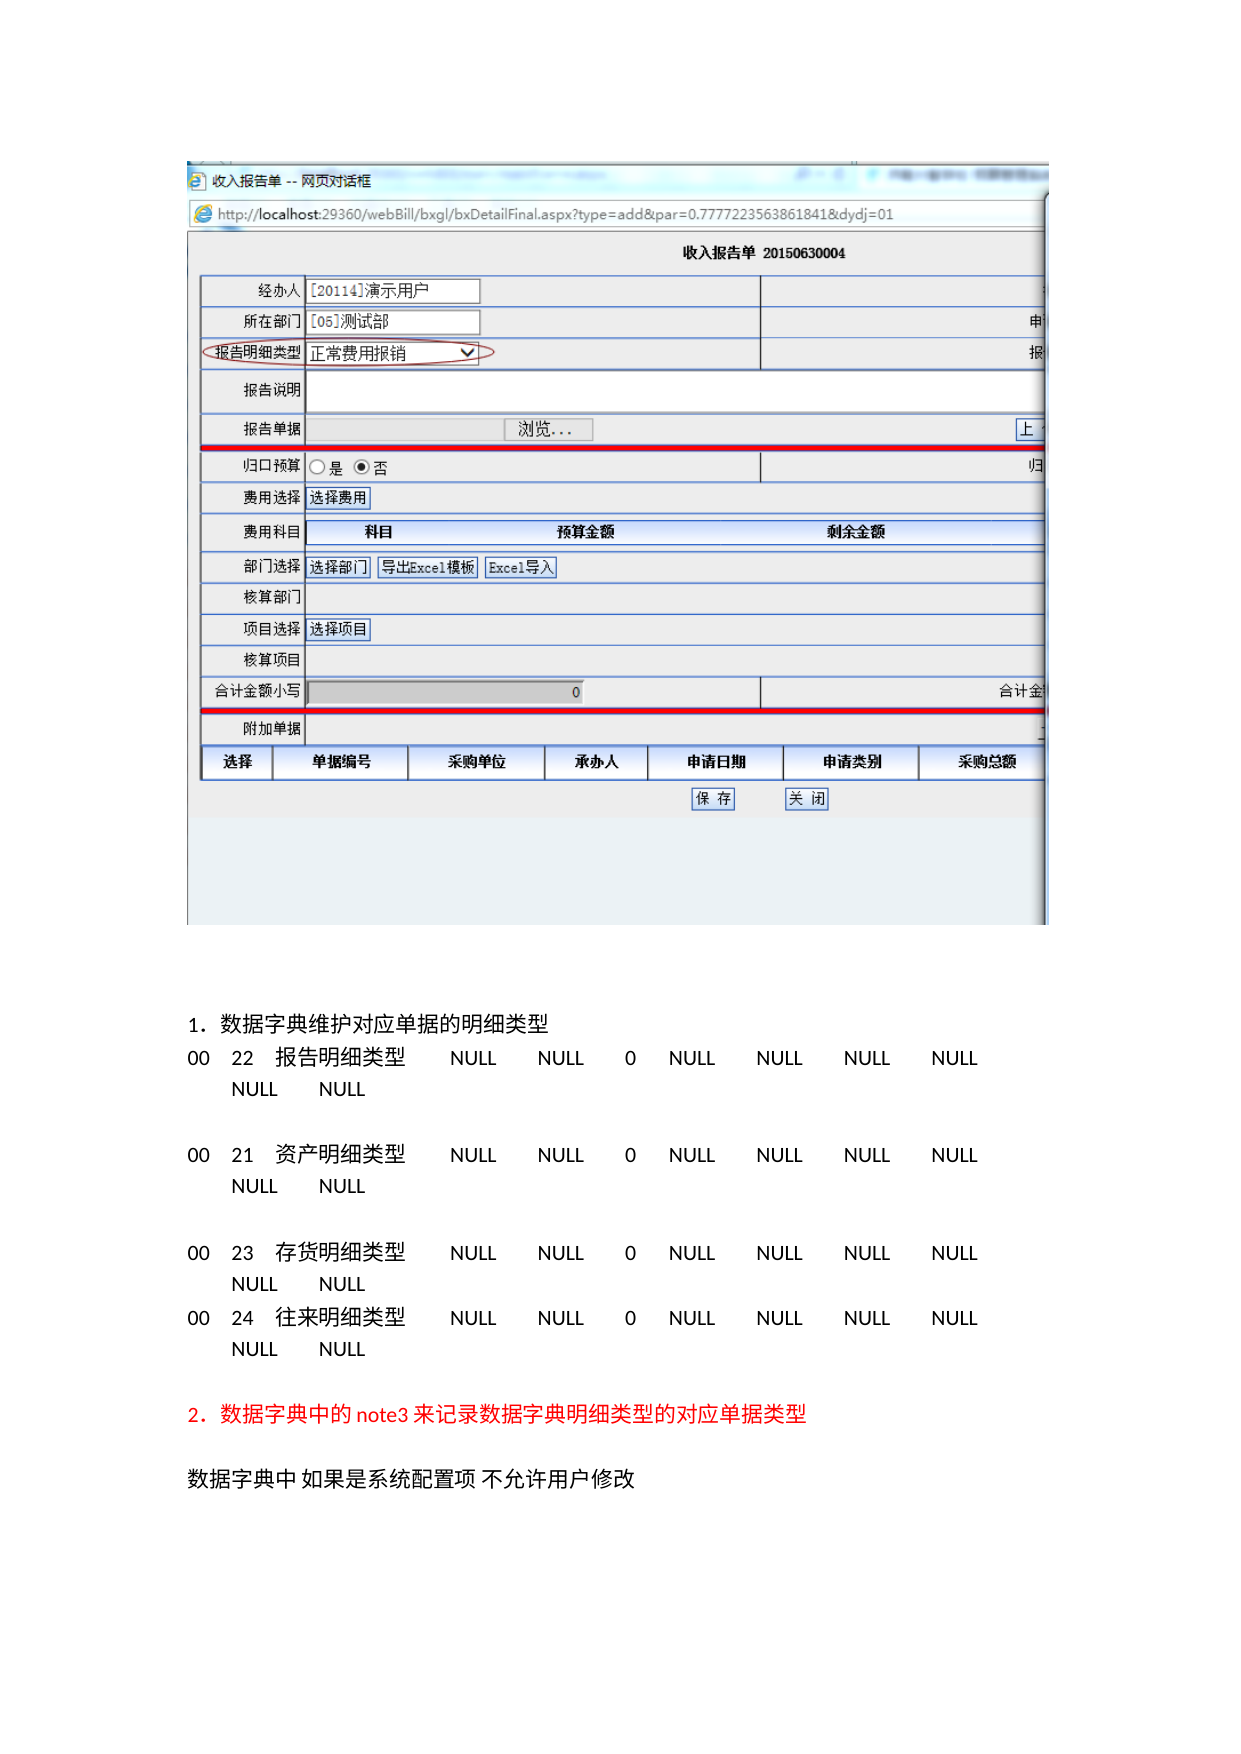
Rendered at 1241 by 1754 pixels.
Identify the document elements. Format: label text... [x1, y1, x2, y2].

text 2．数据字典中的note3 来记录数据字典明细类型的对应单据类型 [187, 1397, 1053, 1429]
text 00 23 存货明细类型 NULL NULL 0 NULL NULL NULL NULL NULL NULL [187, 1234, 1053, 1299]
text 1．数据字典维护对应单据的明细类型 [187, 1007, 1053, 1039]
text 00 21 资产明细类型 NULL NULL 0 NULL NULL NULL NULL NULL NULL [187, 1137, 1053, 1202]
picture [187, 161, 1049, 925]
text 数据字典中 如果是系统配置项 不允许用户修改 [187, 1462, 1053, 1494]
text 00 22 报告明细类型 NULL NULL 0 NULL NULL NULL NULL NULL NULL [187, 1039, 1053, 1104]
text 00 24 往来明细类型 NULL NULL 0 NULL NULL NULL NULL NULL NULL [187, 1299, 1053, 1364]
